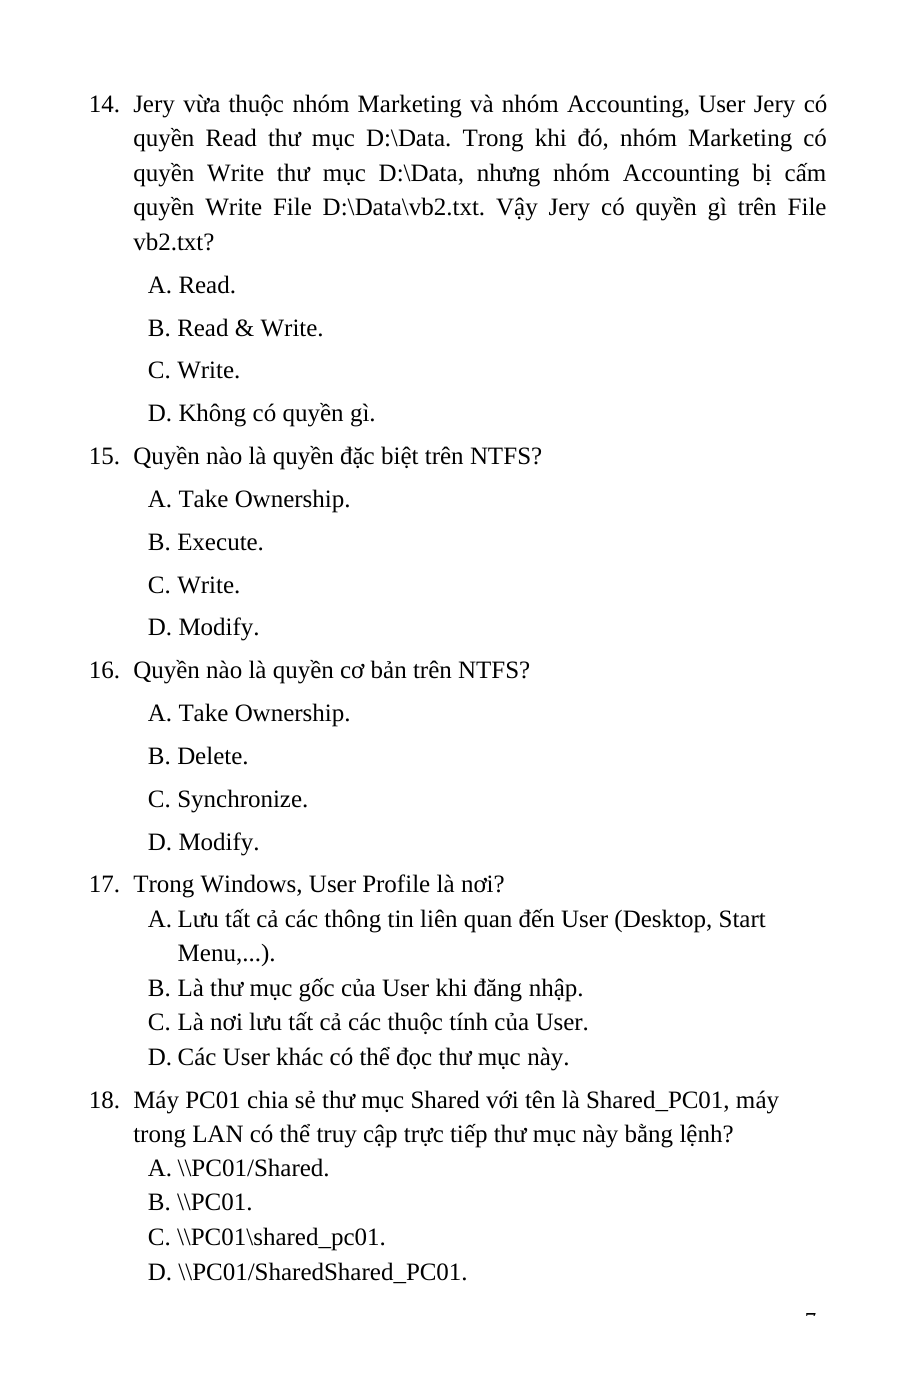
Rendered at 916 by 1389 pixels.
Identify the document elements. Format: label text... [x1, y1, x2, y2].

list Synchronize. [148, 784, 886, 813]
list Write. [148, 570, 886, 598]
list Modify. [148, 827, 886, 855]
list Read & Write. [148, 313, 886, 341]
list Máy PC01 chia sẻ thư mục Shared với tên là Shared_PC01, máy trong LAN có thể truy cập trực tiếp thư mục này bằng lệnh? [89, 1085, 828, 1148]
text D. \\PC01/SharedShared_PC01. [148, 1257, 886, 1285]
list Trong Windows, User Profile là nơi? [89, 869, 886, 898]
list Quyền nào là quyền đặc biệt trên NTFS? [89, 441, 886, 470]
text B. \\PC01. [148, 1187, 886, 1216]
list Các User khác có thể đọc thư mục này. [148, 1042, 886, 1071]
list \\PC01/Shared. [148, 1153, 886, 1182]
text C. \\PC01\shared_pc01. [148, 1222, 886, 1251]
list Là nơi lưu tất cả các thuộc tính của User. [148, 1007, 886, 1036]
list Là thư mục gốc của User khi đăng nhập. [148, 973, 886, 1002]
list Quyền nào là quyền cơ bản trên NTFS? [89, 655, 886, 684]
list Take Ownership. [148, 698, 886, 727]
list Jery vừa thuộc nhóm Marketing và nhóm Accounting, User Jery có quyền Read thư mục D:\Data. Trong khi đó, nhóm Marketing có quyền Write thư mục D:\Data, nhưng nhóm Accounting bị cấm quyền Write File D:\Data\vb2.txt. Vậy Jery có quyền gì trên File vb2.txt? [89, 89, 828, 256]
list Take Ownership. [148, 484, 886, 513]
list Write. [148, 355, 886, 384]
list Delete. [148, 741, 886, 770]
list Không có quyền gì. [148, 398, 886, 427]
list Lưu tất cả các thông tin liên quan đến User (Desktop, Start Menu,...). [148, 904, 827, 967]
list Modify. [148, 612, 886, 641]
list Read. [148, 270, 886, 298]
list Execute. [148, 527, 886, 556]
